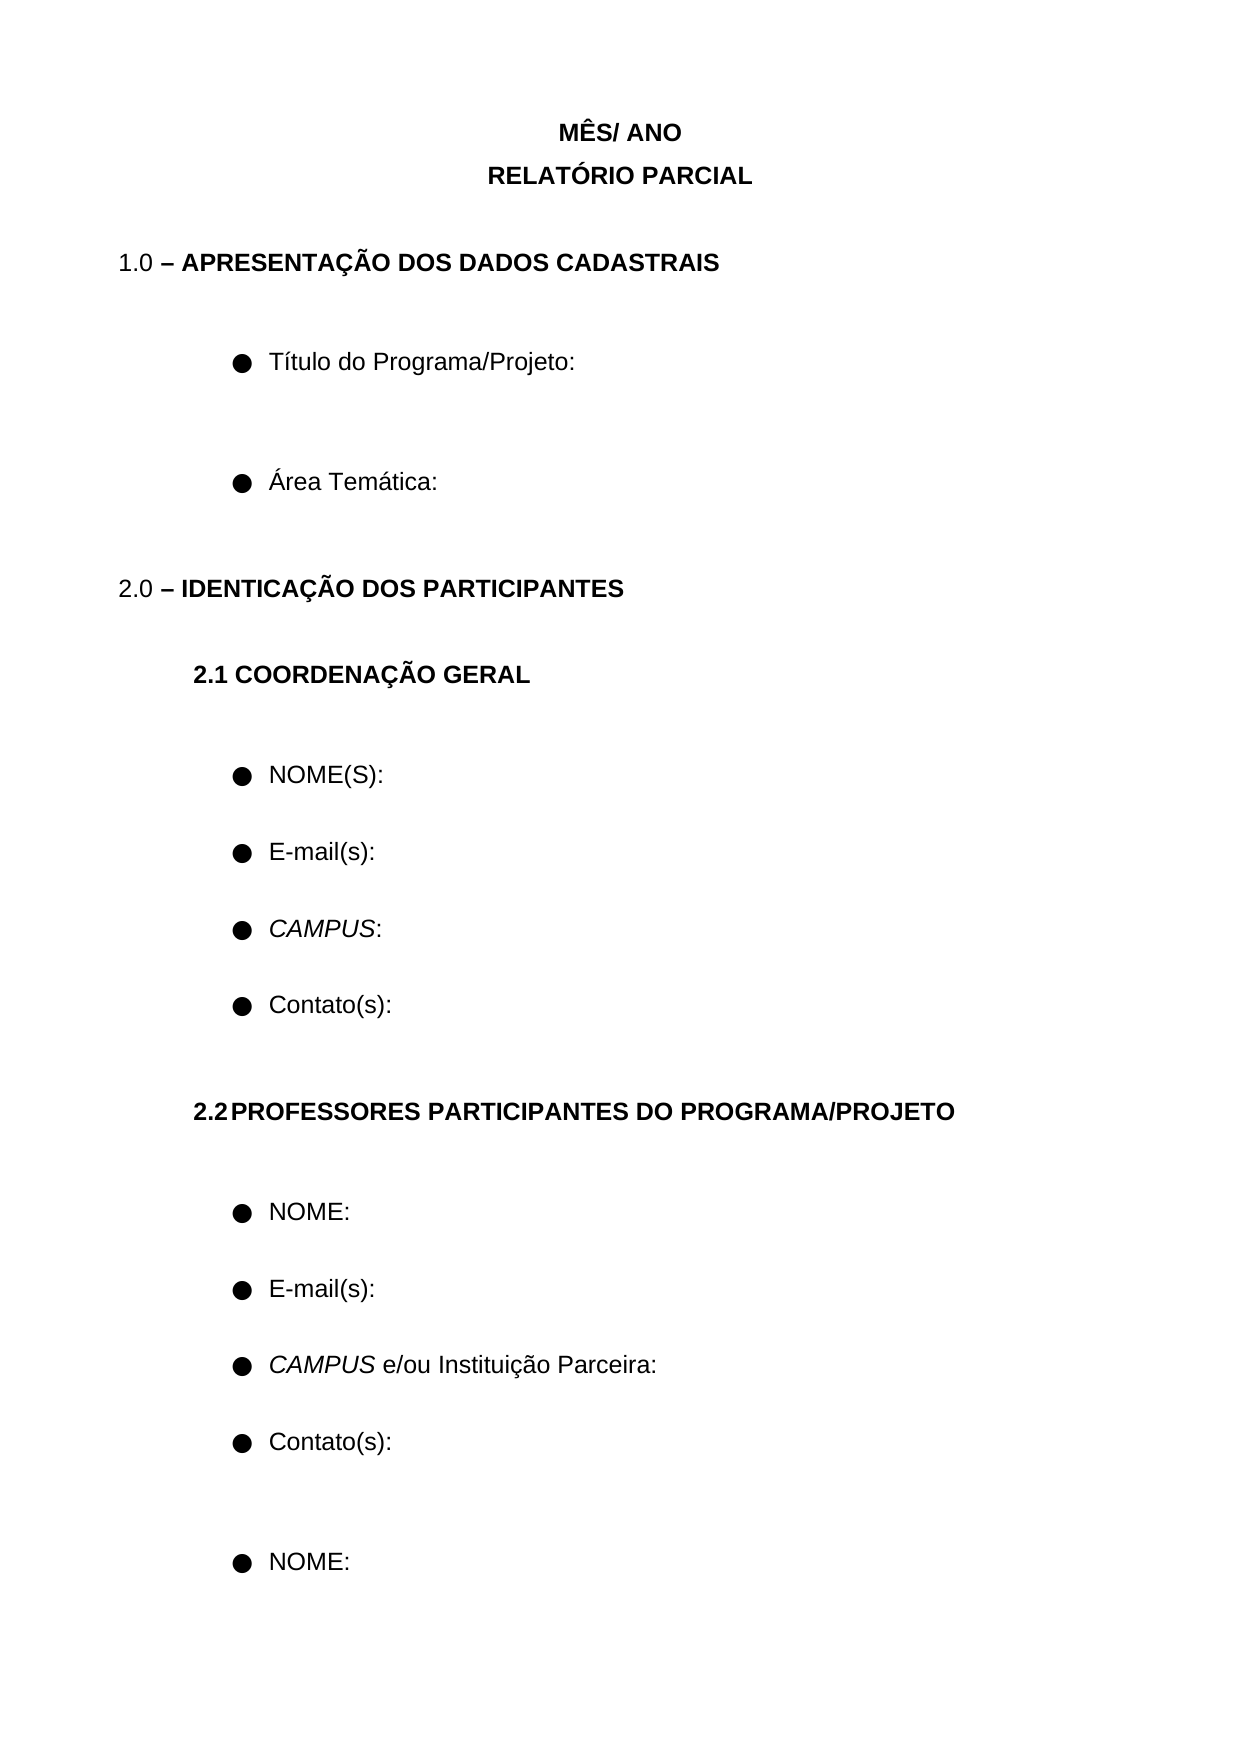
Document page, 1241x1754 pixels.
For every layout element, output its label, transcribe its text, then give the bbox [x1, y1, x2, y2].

list NOME(S): [231, 746, 1122, 797]
list Área Temática: [231, 454, 1122, 505]
list NOME: [231, 1183, 1122, 1234]
list Contato(s): [231, 1414, 1122, 1465]
list E-mail(s): [231, 1260, 1122, 1311]
list E-mail(s): [231, 823, 1122, 874]
text MÊS/ ANO [118, 118, 1122, 147]
list CAMPUS: [231, 900, 1122, 951]
list PROFESSORES PARTICIPANTES DO PROGRAMA/PROJETO [193, 1097, 1122, 1126]
list NOME: [231, 1534, 1122, 1585]
text RELATÓRIO PARCIAL [118, 161, 1122, 190]
list CAMPUS e/ou Instituição Parceira: [231, 1337, 1122, 1388]
list – IDENTICAÇÃO DOS PARTICIPANTES [118, 574, 1122, 602]
list Contato(s): [231, 977, 1122, 1028]
text 2.1 COORDENAÇÃO GERAL [193, 660, 1122, 689]
list Título do Programa/Projeto: [231, 334, 1122, 385]
list – APRESENTAÇÃO DOS DADOS CADASTRAIS [118, 247, 1122, 276]
